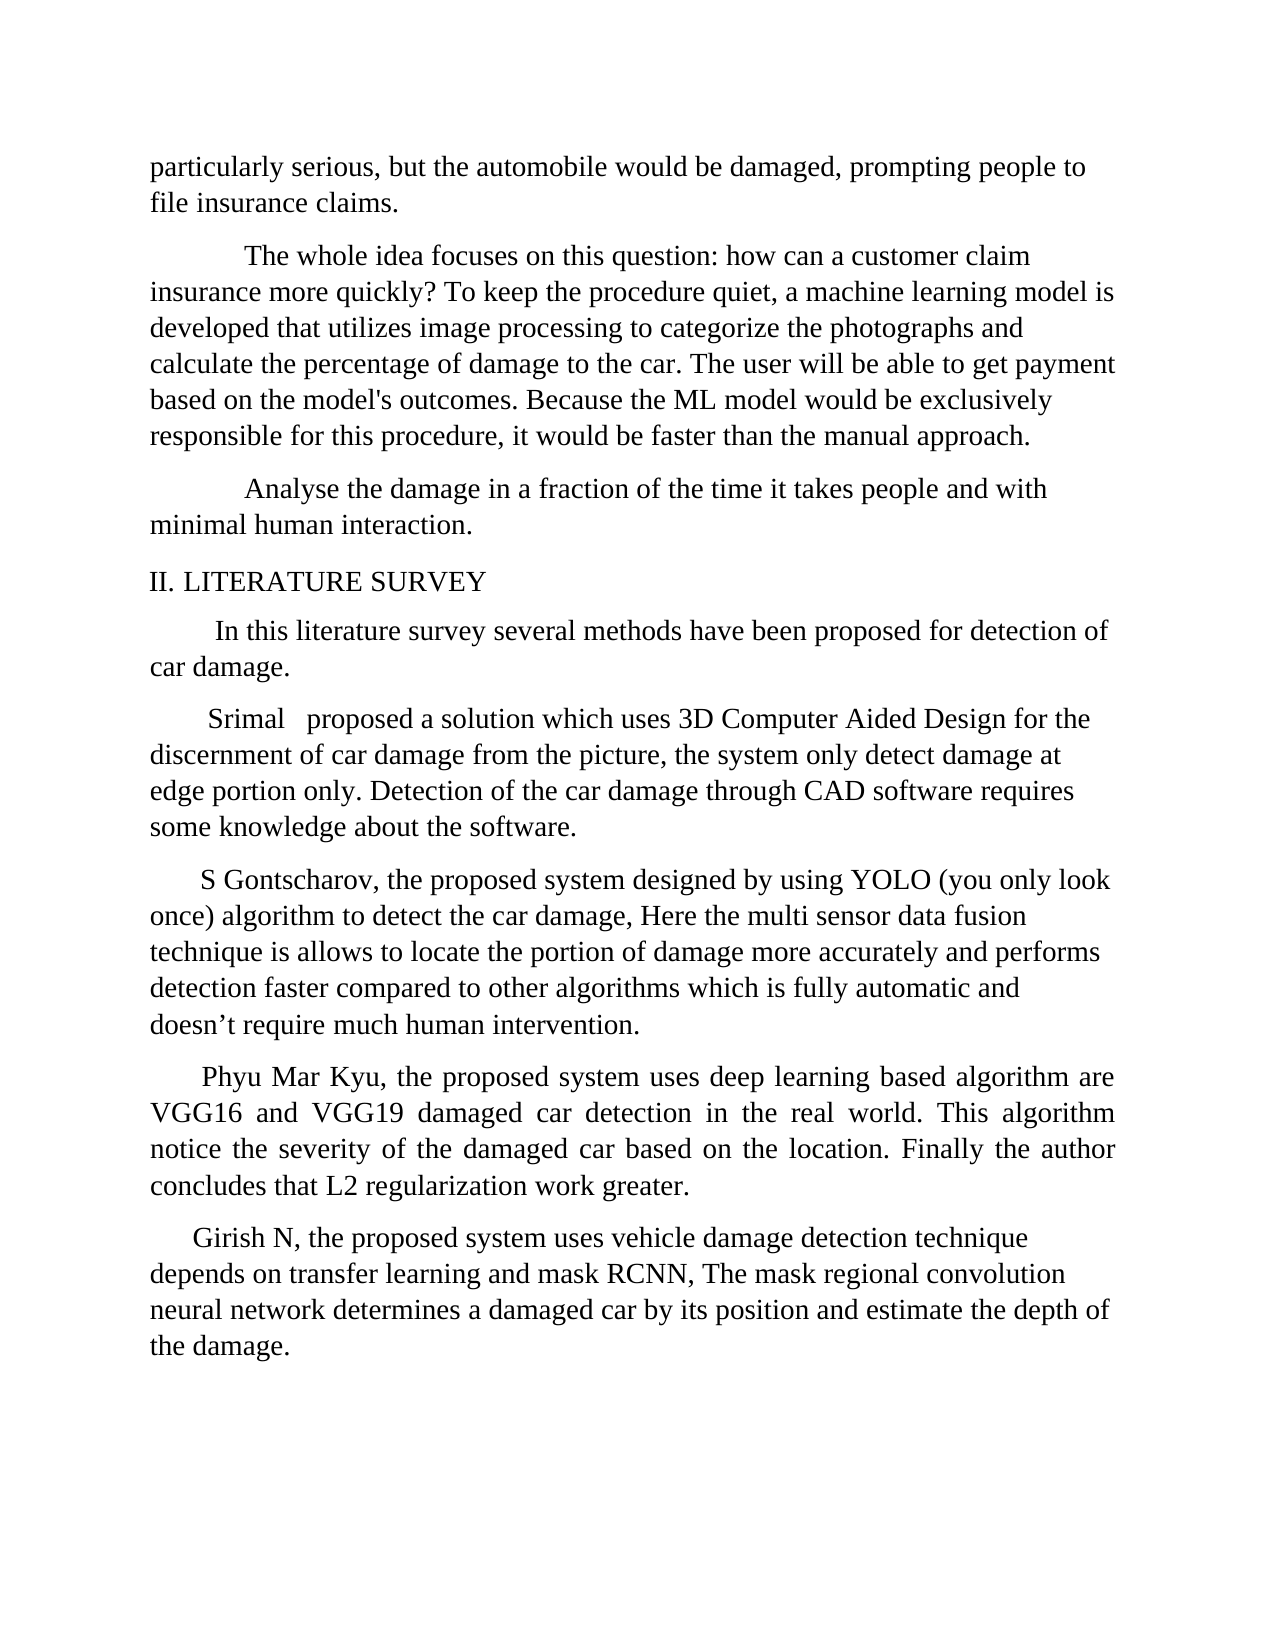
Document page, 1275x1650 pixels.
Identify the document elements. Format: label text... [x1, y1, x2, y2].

list LITERATURE SURVEY [148, 564, 1133, 597]
text particularly serious, but the automobile would be damaged, prompting people to file insurance claims. [149, 149, 1118, 219]
text Analyse the damage in a fraction of the time it takes people and with minimal human interaction. [149, 471, 1118, 540]
text Phyu Mar Kyu, the proposed system uses deep learning based algorithm are VGG16 and VGG19 damaged car detection in the real world. This algorithm notice the severity of the damaged car based on the location. Finally the author concludes that L2 regularization work greater. [150, 1059, 1115, 1201]
text Srimal proposed a solution which uses 3D Computer Aided Design for the discernment of car damage from the picture, the system only detect damage at edge portion only. Detection of the car damage through CAD software requires some knowledge about the software. [149, 701, 1121, 843]
text The whole idea focuses on this question: how can a customer claim insurance more quickly? To keep the procedure quiet, a machine learning model is developed that utilizes image processing to categorize the photographs and calculate the percentage of damage to the car. The user will be able to get payment based on the model's outcomes. Because the ML model would be exclusively responsible for this procedure, it would be faster than the manual approach. [149, 238, 1118, 452]
text In this literature survey several methods have been proposed for detection of car damage. [149, 613, 1118, 682]
text S Gontscharov, the proposed system designed by using YOLO (you only look once) algorithm to detect the car damage, Here the multi sensor data fusion technique is allows to locate the portion of damage more accurately and performs detection faster compared to other algorithms which is fully automatic and doesn’t require much human intervention. [149, 862, 1113, 1040]
text Girish N, the proposed system uses vehicle damage detection technique depends on transfer learning and mask RCNN, The mask regional convolution neural network determines a damaged car by its position and estimate the depth of the damage. [149, 1220, 1121, 1362]
